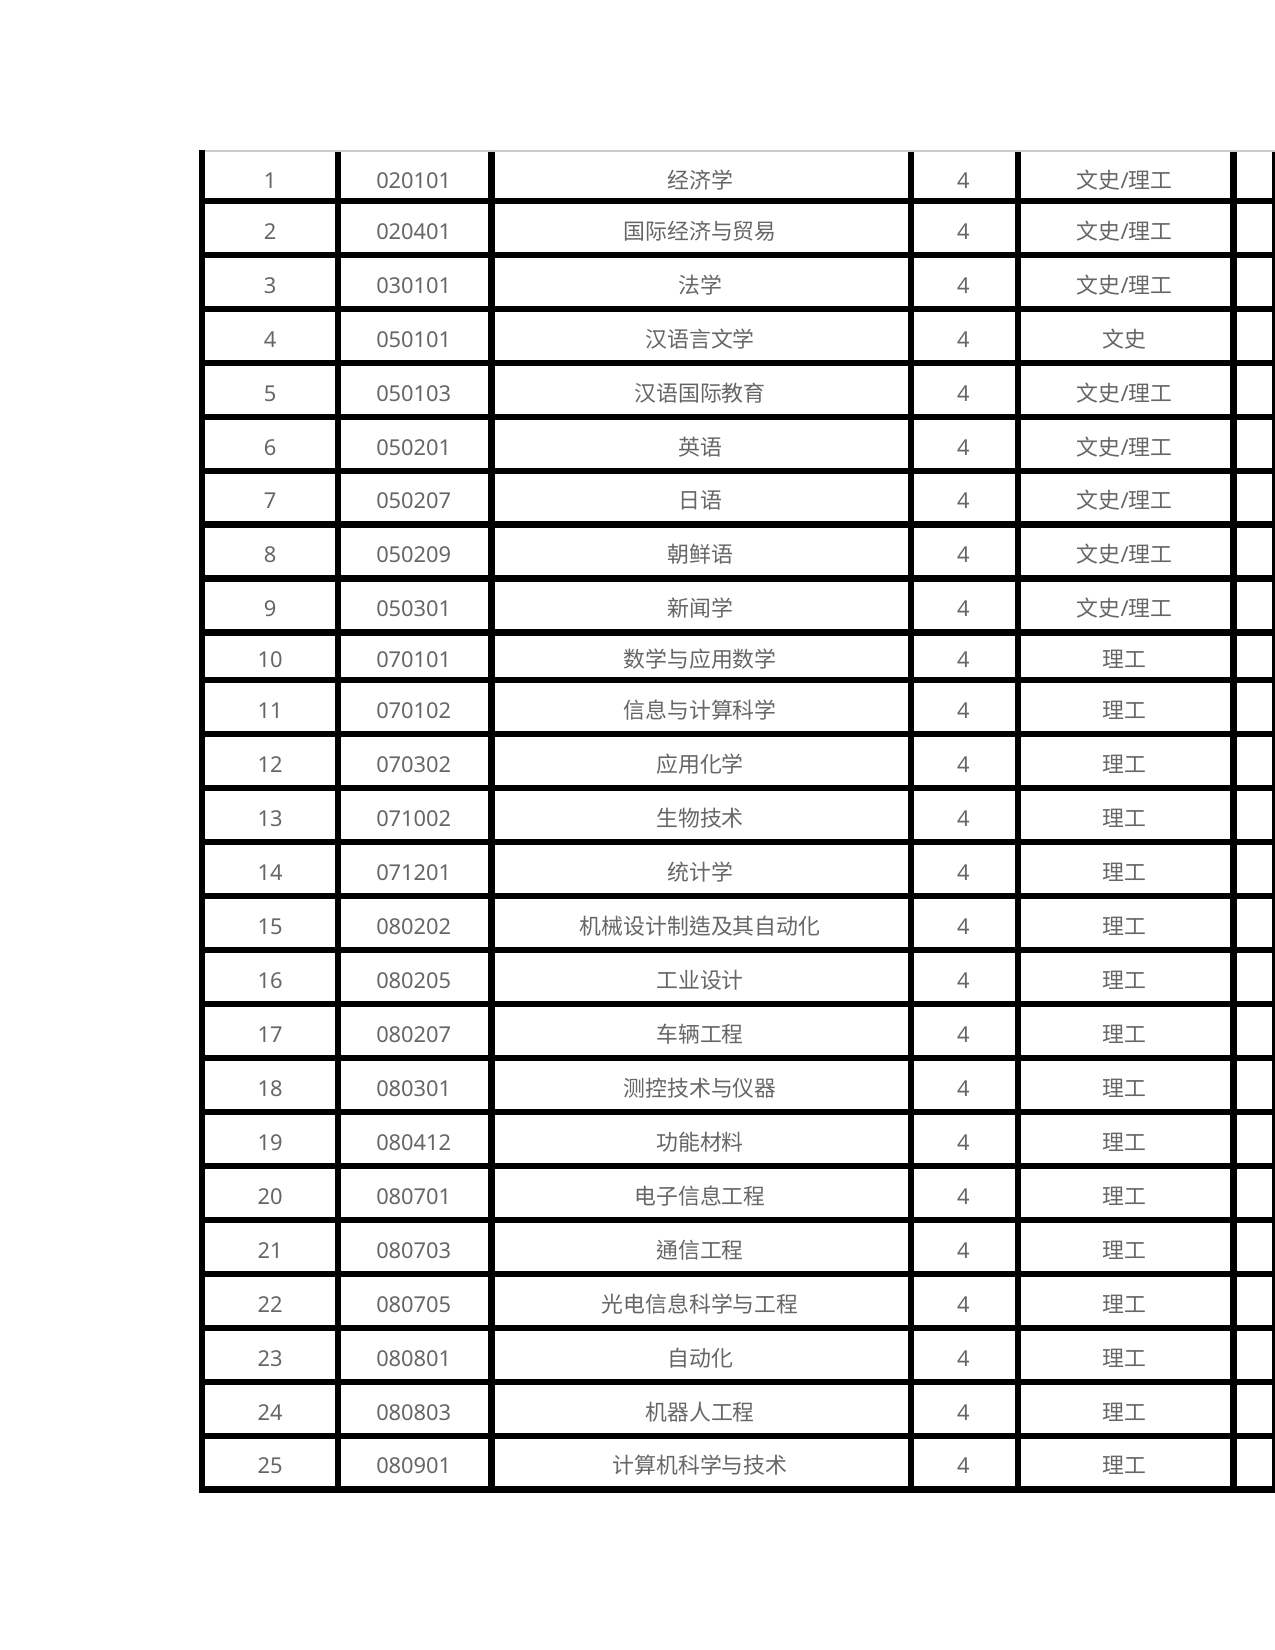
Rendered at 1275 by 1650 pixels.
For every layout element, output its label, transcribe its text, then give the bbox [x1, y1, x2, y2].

table_cell 4 [914, 582, 1015, 629]
table_cell 通信工程 [495, 1223, 908, 1271]
table_cell 工学 [1237, 1061, 1272, 1109]
table_cell 2 [205, 204, 335, 252]
table_cell 080801 [341, 1331, 488, 1378]
table_cell 4 [914, 366, 1015, 413]
table_cell 4 [914, 683, 1015, 731]
table_cell 4 [914, 845, 1015, 893]
table_cell 法学 [495, 258, 908, 306]
table_cell 25 [205, 1439, 335, 1486]
table_cell 070102 [341, 683, 488, 731]
table_cell 050207 [341, 474, 488, 521]
table_cell 理工 [1021, 845, 1230, 893]
table_cell 文学 [1237, 312, 1272, 359]
table_cell 4 [914, 1115, 1015, 1163]
table_cell 文史/理工 [1021, 204, 1230, 252]
table_cell 工学 [1237, 1223, 1272, 1271]
table_cell 080301 [341, 1061, 488, 1109]
table_cell 理工 [1021, 953, 1230, 1001]
table_cell 080207 [341, 1007, 488, 1055]
table_cell 理工 [1021, 1223, 1230, 1271]
table_cell 工学 [1237, 737, 1272, 785]
table_cell 文史/理工 [1021, 366, 1230, 413]
table_cell 理工 [1021, 1439, 1230, 1486]
table_cell 机械设计制造及其自动化 [495, 899, 908, 947]
table_cell 文史/理工 [1021, 152, 1230, 198]
table_cell 080205 [341, 953, 488, 1001]
table_cell 7 [205, 474, 335, 521]
table_cell 050201 [341, 420, 488, 467]
table_cell 20 [205, 1169, 335, 1217]
table_cell 文史/理工 [1021, 474, 1230, 521]
table_cell 机器人工程 [495, 1385, 908, 1432]
table_cell 080412 [341, 1115, 488, 1163]
table_cell 数学与应用数学 [495, 636, 908, 677]
table_cell 工学 [1237, 1385, 1272, 1432]
table_cell 日语 [495, 474, 908, 521]
table_cell 理工 [1021, 899, 1230, 947]
table_cell 4 [914, 953, 1015, 1001]
table_cell 工学 [1237, 1439, 1272, 1486]
table_cell 理工 [1021, 1331, 1230, 1378]
table_cell 4 [914, 1385, 1015, 1432]
table_cell 4 [914, 474, 1015, 521]
table_cell 英语 [495, 420, 908, 467]
table_cell 文学 [1237, 420, 1272, 467]
table_cell 18 [205, 1061, 335, 1109]
table_cell 工学 [1237, 953, 1272, 1001]
table_cell 8 [205, 528, 335, 575]
table_cell 生物技术 [495, 791, 908, 839]
table_cell 工学 [1237, 1115, 1272, 1163]
table_cell 070101 [341, 636, 488, 677]
table_cell 13 [205, 791, 335, 839]
table_cell 020401 [341, 204, 488, 252]
table_cell 文学 [1237, 582, 1272, 629]
table_cell 050103 [341, 366, 488, 413]
table_cell 汉语言文学 [495, 312, 908, 359]
table_cell 24 [205, 1385, 335, 1432]
table_cell 071002 [341, 791, 488, 839]
table_cell 文史/理工 [1021, 258, 1230, 306]
table_cell 工学 [1237, 1277, 1272, 1324]
table_cell 9 [205, 582, 335, 629]
table_cell 4 [914, 1439, 1015, 1486]
table_cell 朝鲜语 [495, 528, 908, 575]
table_cell 理学 [1237, 683, 1272, 731]
table_cell 11 [205, 683, 335, 731]
table_cell 理工 [1021, 1169, 1230, 1217]
table_cell 4 [914, 899, 1015, 947]
table_cell 文史/理工 [1021, 582, 1230, 629]
table_cell 工学 [1237, 1331, 1272, 1378]
table_cell 文学 [1237, 366, 1272, 413]
table_cell 工学 [1237, 899, 1272, 947]
table_cell 080803 [341, 1385, 488, 1432]
table_cell 文学 [1237, 474, 1272, 521]
table_cell 4 [914, 1169, 1015, 1217]
table_cell 23 [205, 1331, 335, 1378]
table_cell 理工 [1021, 1385, 1230, 1432]
table_cell 国际经济与贸易 [495, 204, 908, 252]
table_cell 19 [205, 1115, 335, 1163]
table_cell 12 [205, 737, 335, 785]
table_cell 4 [914, 1331, 1015, 1378]
table_cell 050301 [341, 582, 488, 629]
table_cell 理工 [1021, 1061, 1230, 1109]
table_cell 071201 [341, 845, 488, 893]
table_cell 050101 [341, 312, 488, 359]
table_cell 080701 [341, 1169, 488, 1217]
table_cell 21 [205, 1223, 335, 1271]
table_cell 自动化 [495, 1331, 908, 1378]
table_cell 4 [914, 1223, 1015, 1271]
table_cell 计算机科学与技术 [495, 1439, 908, 1486]
table_cell 经济学 [1237, 204, 1272, 252]
table_cell 信息与计算科学 [495, 683, 908, 731]
table_cell 22 [205, 1277, 335, 1324]
table_cell 应用化学 [495, 737, 908, 785]
table_cell 4 [914, 1061, 1015, 1109]
table_cell 3 [205, 258, 335, 306]
table_cell 10 [205, 636, 335, 677]
table_cell 理工 [1021, 683, 1230, 731]
table_cell 080705 [341, 1277, 488, 1324]
table_cell 光电信息科学与工程 [495, 1277, 908, 1324]
table_cell 理学 [1237, 791, 1272, 839]
table_cell 4 [914, 1277, 1015, 1324]
table_cell 经济学 [1237, 152, 1272, 198]
table_cell 理学 [1237, 636, 1272, 677]
table_cell 工学 [1237, 1007, 1272, 1055]
table_cell 4 [914, 312, 1015, 359]
table_cell 5 [205, 366, 335, 413]
table_cell 14 [205, 845, 335, 893]
table_cell 020101 [341, 152, 488, 198]
table_cell 文史/理工 [1021, 528, 1230, 575]
table_cell 功能材料 [495, 1115, 908, 1163]
table_cell 工业设计 [495, 953, 908, 1001]
table_cell 4 [914, 152, 1015, 198]
table_cell 4 [914, 636, 1015, 677]
table_cell 汉语国际教育 [495, 366, 908, 413]
table_cell 15 [205, 899, 335, 947]
table_cell 17 [205, 1007, 335, 1055]
table_cell 法学 [1237, 258, 1272, 306]
table_cell 1 [205, 152, 335, 198]
table_cell 4 [914, 258, 1015, 306]
table_cell 4 [914, 1007, 1015, 1055]
table_cell 理工 [1021, 791, 1230, 839]
table_cell 车辆工程 [495, 1007, 908, 1055]
table_cell 050209 [341, 528, 488, 575]
table_cell 理工 [1021, 1115, 1230, 1163]
table_cell 文学 [1237, 528, 1272, 575]
table_cell 16 [205, 953, 335, 1001]
table_cell 4 [914, 737, 1015, 785]
table_cell 理学 [1237, 845, 1272, 893]
table_cell 070302 [341, 737, 488, 785]
table_cell 030101 [341, 258, 488, 306]
table_cell 文史 [1021, 312, 1230, 359]
table_cell 4 [205, 312, 335, 359]
table_cell 理工 [1021, 1277, 1230, 1324]
table_cell 4 [914, 204, 1015, 252]
table_cell 理工 [1021, 1007, 1230, 1055]
table_cell 080202 [341, 899, 488, 947]
table_cell 新闻学 [495, 582, 908, 629]
table_cell 理工 [1021, 636, 1230, 677]
table_cell 电子信息工程 [495, 1169, 908, 1217]
table_cell 测控技术与仪器 [495, 1061, 908, 1109]
table_cell 4 [914, 791, 1015, 839]
table_cell 080703 [341, 1223, 488, 1271]
table_cell 理工 [1021, 737, 1230, 785]
table_cell 文史/理工 [1021, 420, 1230, 467]
table_cell 工学 [1237, 1169, 1272, 1217]
table_cell 4 [914, 528, 1015, 575]
table_cell 统计学 [495, 845, 908, 893]
table_cell 080901 [341, 1439, 488, 1486]
table_cell 6 [205, 420, 335, 467]
table_cell 4 [914, 420, 1015, 467]
table_cell 经济学 [495, 152, 908, 198]
